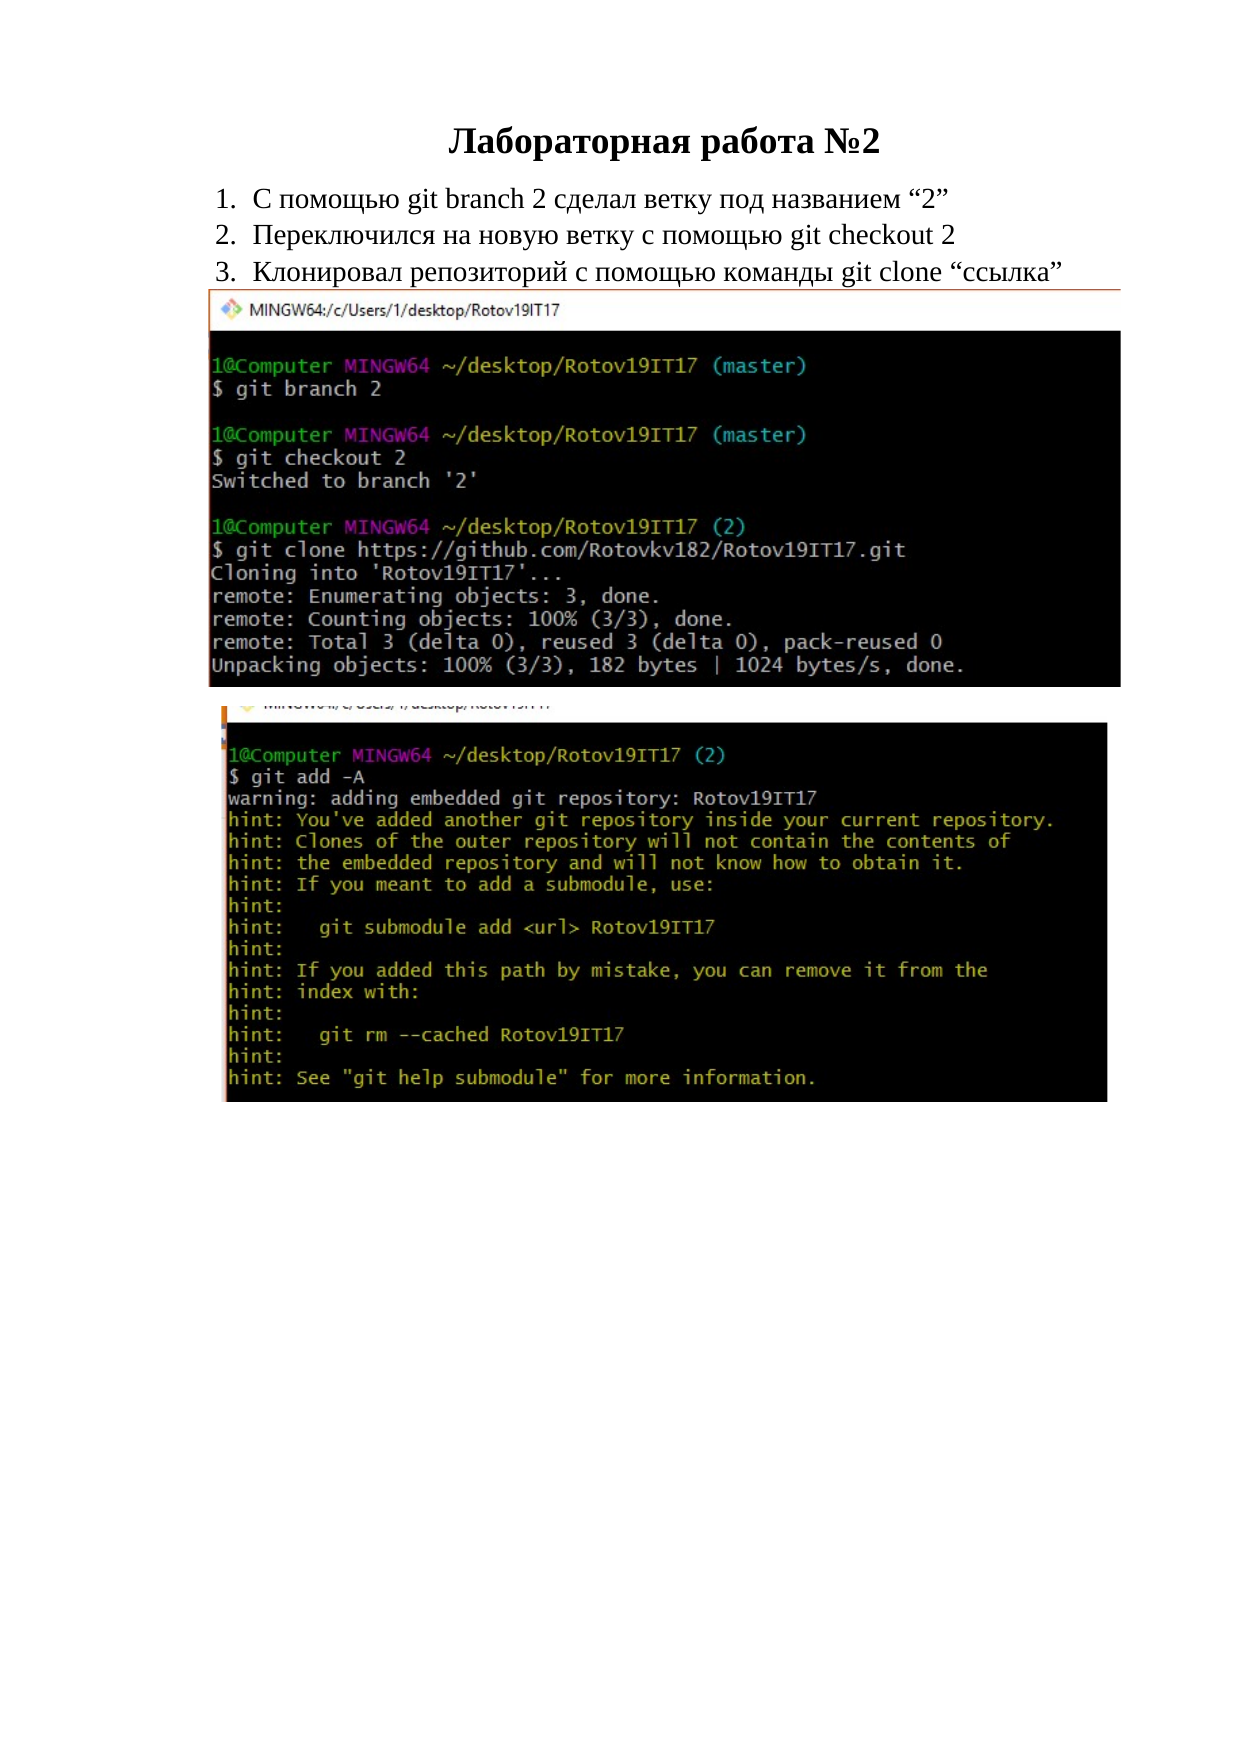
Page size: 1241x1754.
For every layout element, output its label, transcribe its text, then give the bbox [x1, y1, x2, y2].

list Клонировал репозиторий с помощью команды git clone “ссылка” [215, 254, 1152, 287]
text Лабораторная работа №2 [177, 118, 1152, 161]
list С помощью git branch 2 сделал ветку под названием “2” [215, 181, 1152, 215]
picture [221, 706, 1108, 1102]
list Переключился на новую ветку с помощью git checkout 2 [215, 217, 1152, 251]
picture [208, 289, 1121, 687]
